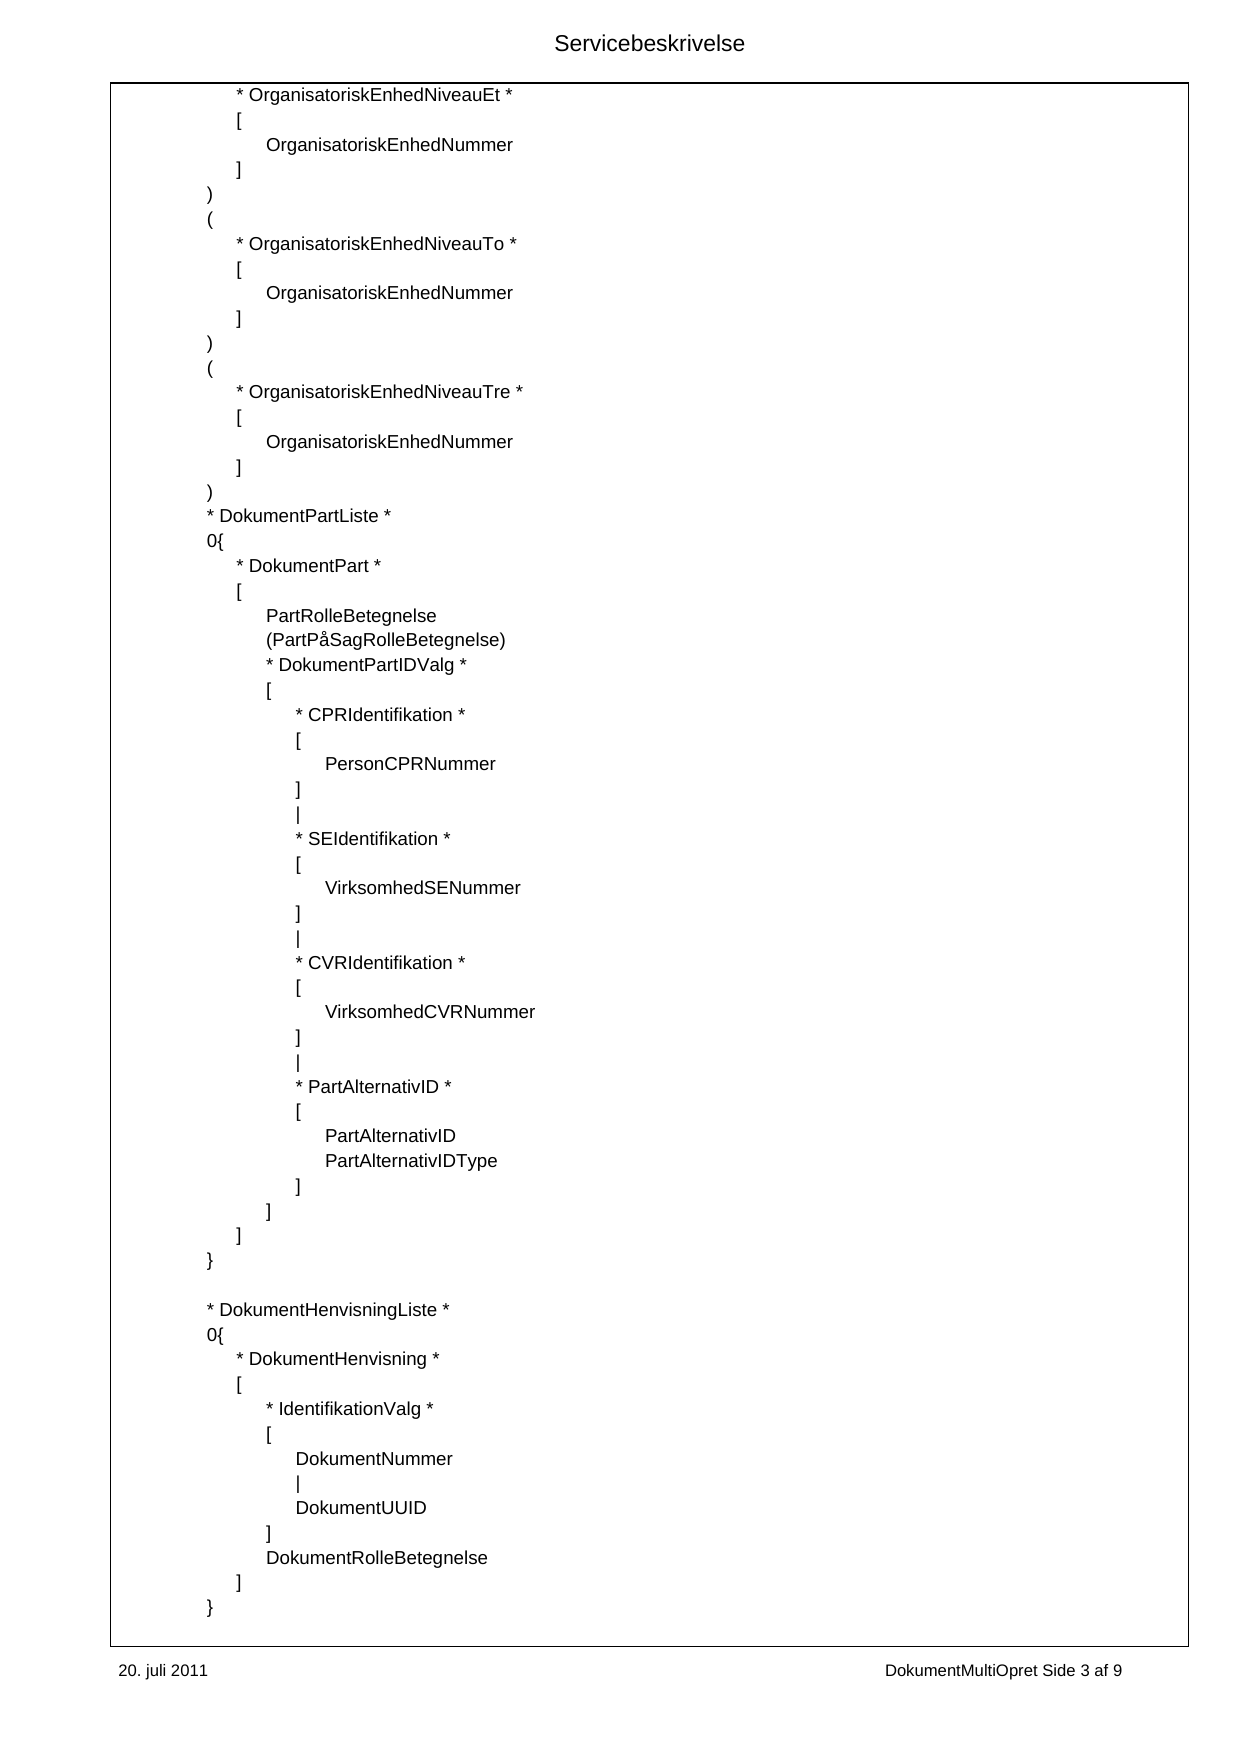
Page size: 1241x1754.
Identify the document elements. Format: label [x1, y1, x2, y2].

table_cell [111, 84, 1188, 1646]
